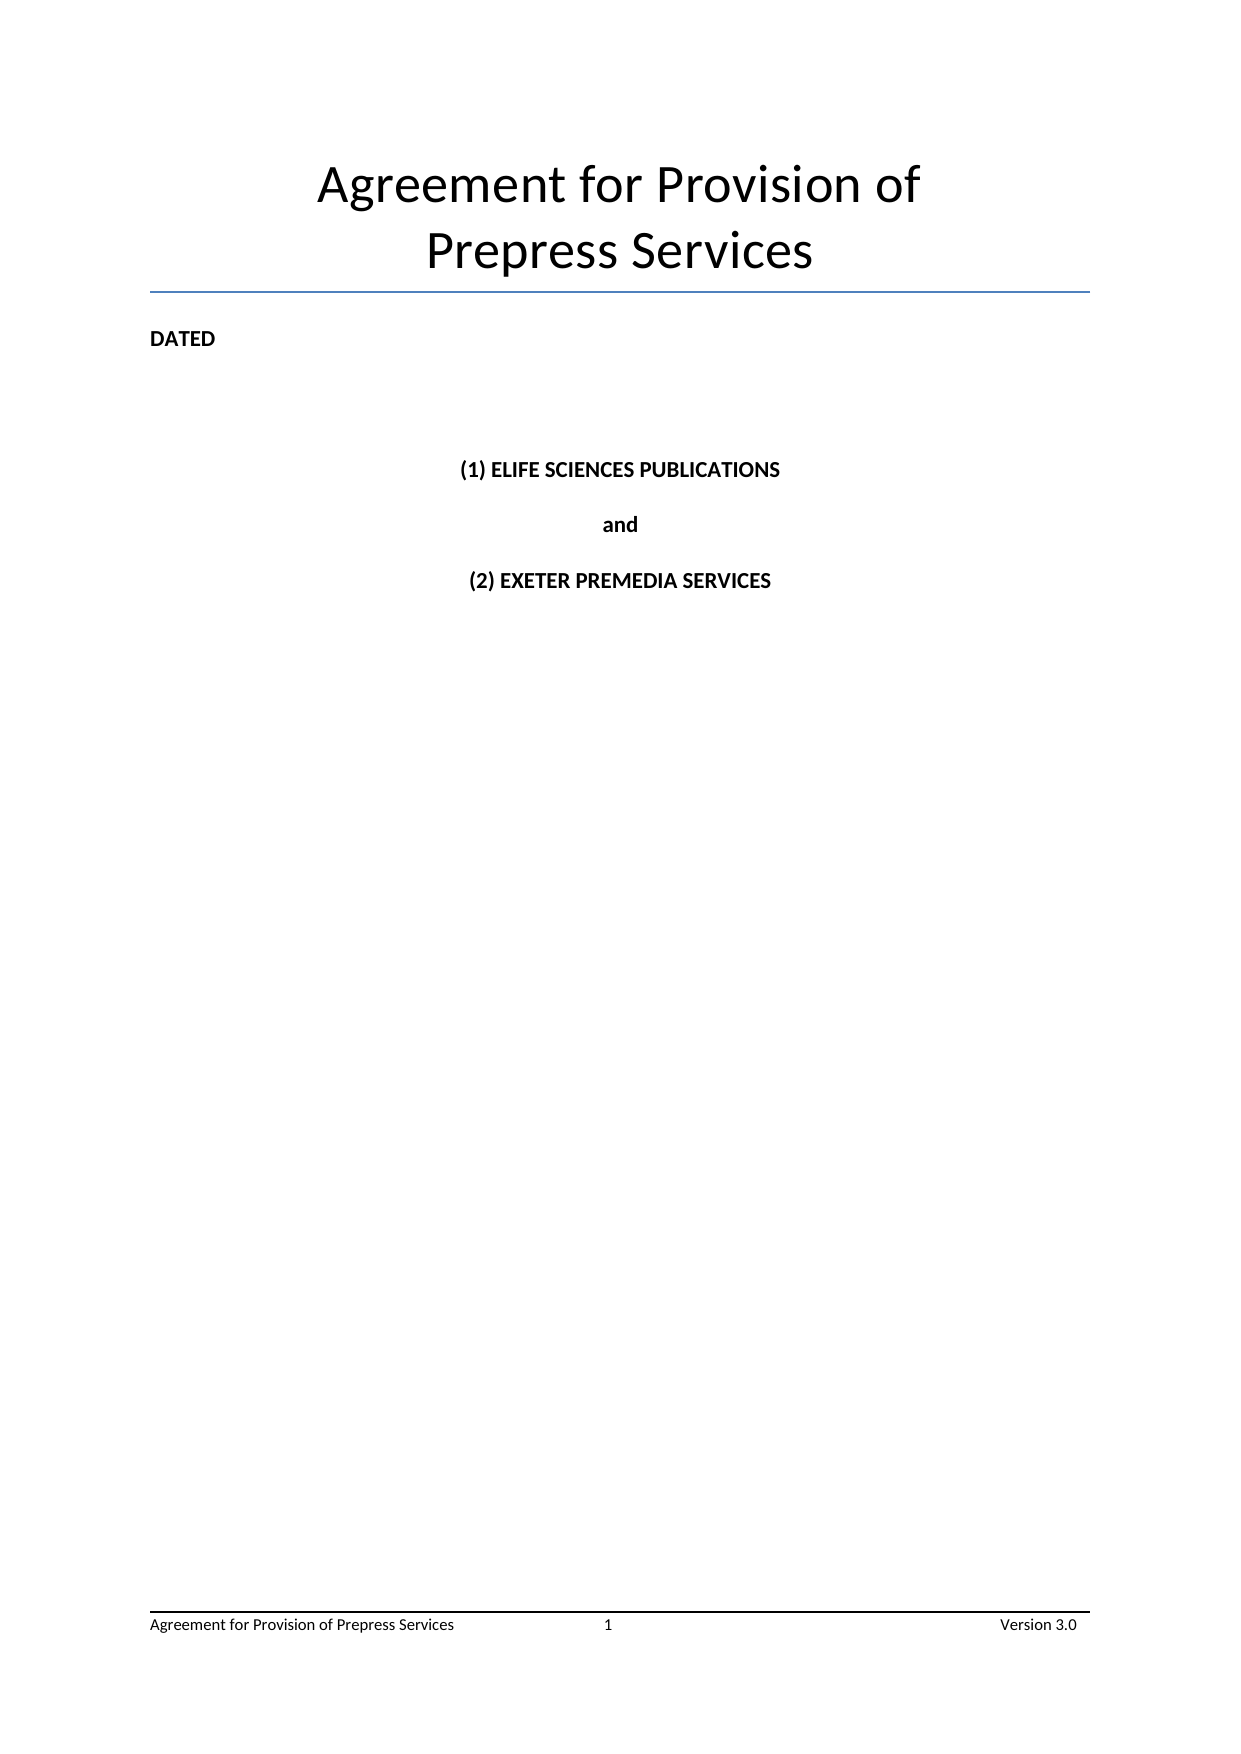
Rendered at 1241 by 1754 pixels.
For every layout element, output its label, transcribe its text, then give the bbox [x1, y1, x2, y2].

text DATED [150, 324, 1090, 352]
title (2) eXETER premedia SERVICES [150, 566, 1090, 594]
title Agreement for Provision of Prepress Services [150, 150, 1090, 291]
text and [150, 510, 1090, 538]
title (1) ELIFE SCIENCES PUBLICATIONS [150, 455, 1090, 483]
